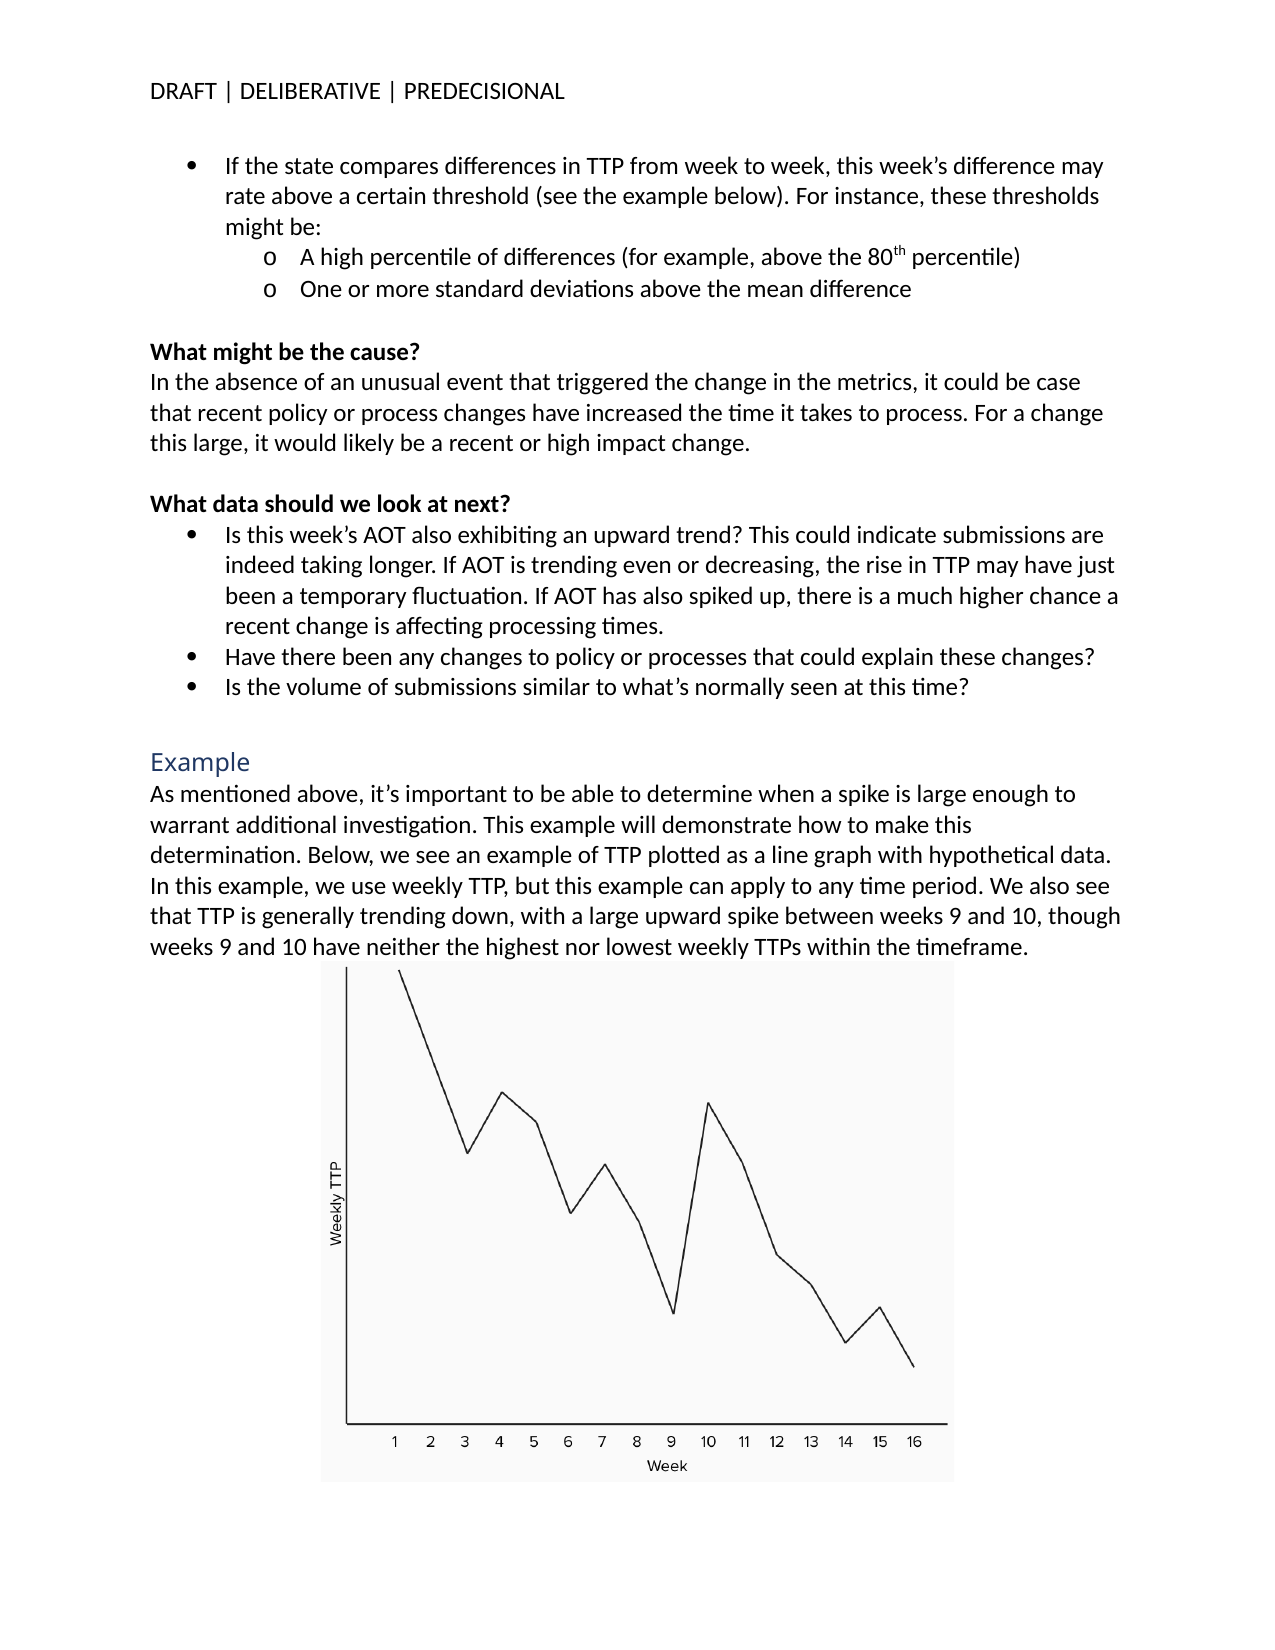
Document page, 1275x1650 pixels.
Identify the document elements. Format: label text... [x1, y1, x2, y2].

list If the state compares differences in TTP from week to week, this week’s difference may rate above a certain threshold (see the example below). For instance, these thresholds might be: [187, 150, 1125, 242]
list Have there been any changes to policy or processes that could explain these changes? [187, 641, 1125, 671]
list One or more standard deviations above the mean difference [262, 273, 1125, 305]
list Is the volume of submissions similar to what’s normally seen at this time? [187, 671, 1125, 702]
text What data should we look at next? [150, 488, 1125, 519]
text In the absence of an unusual event that triggered the change in the metrics, it could be case that recent policy or process changes have increased the time it takes to process. For a change this large, it would likely be a recent or high impact change. [150, 366, 1125, 458]
list A high percentile of differences (for example, above the 80th percentile) [262, 242, 1125, 273]
text As mentioned above, it’s important to be able to determine when a spike is large enough to warrant additional investigation. This example will demonstrate how to make this determination. Below, we see an example of TTP plotted as a line graph with hypothetical data. In this example, we use weekly TTP, but this example can apply to any time period. We also see that TTP is generally trending down, with a large upward spike between weeks 9 and 10, though weeks 9 and 10 have neither the highest nor lowest weekly TTPs within the timeframe. [150, 778, 1125, 961]
text What might be the cause? [150, 336, 1125, 366]
list Is this week’s AOT also exhibiting an upward trend? This could indicate submissions are indeed taking longer. If AOT is trending even or decreasing, the rise in TTP may have just been a temporary fluctuation. If AOT has also spiked up, there is a much higher chance a recent change is affecting processing times. [187, 519, 1125, 641]
picture [320, 961, 955, 1482]
subtitle Example [150, 744, 1125, 778]
